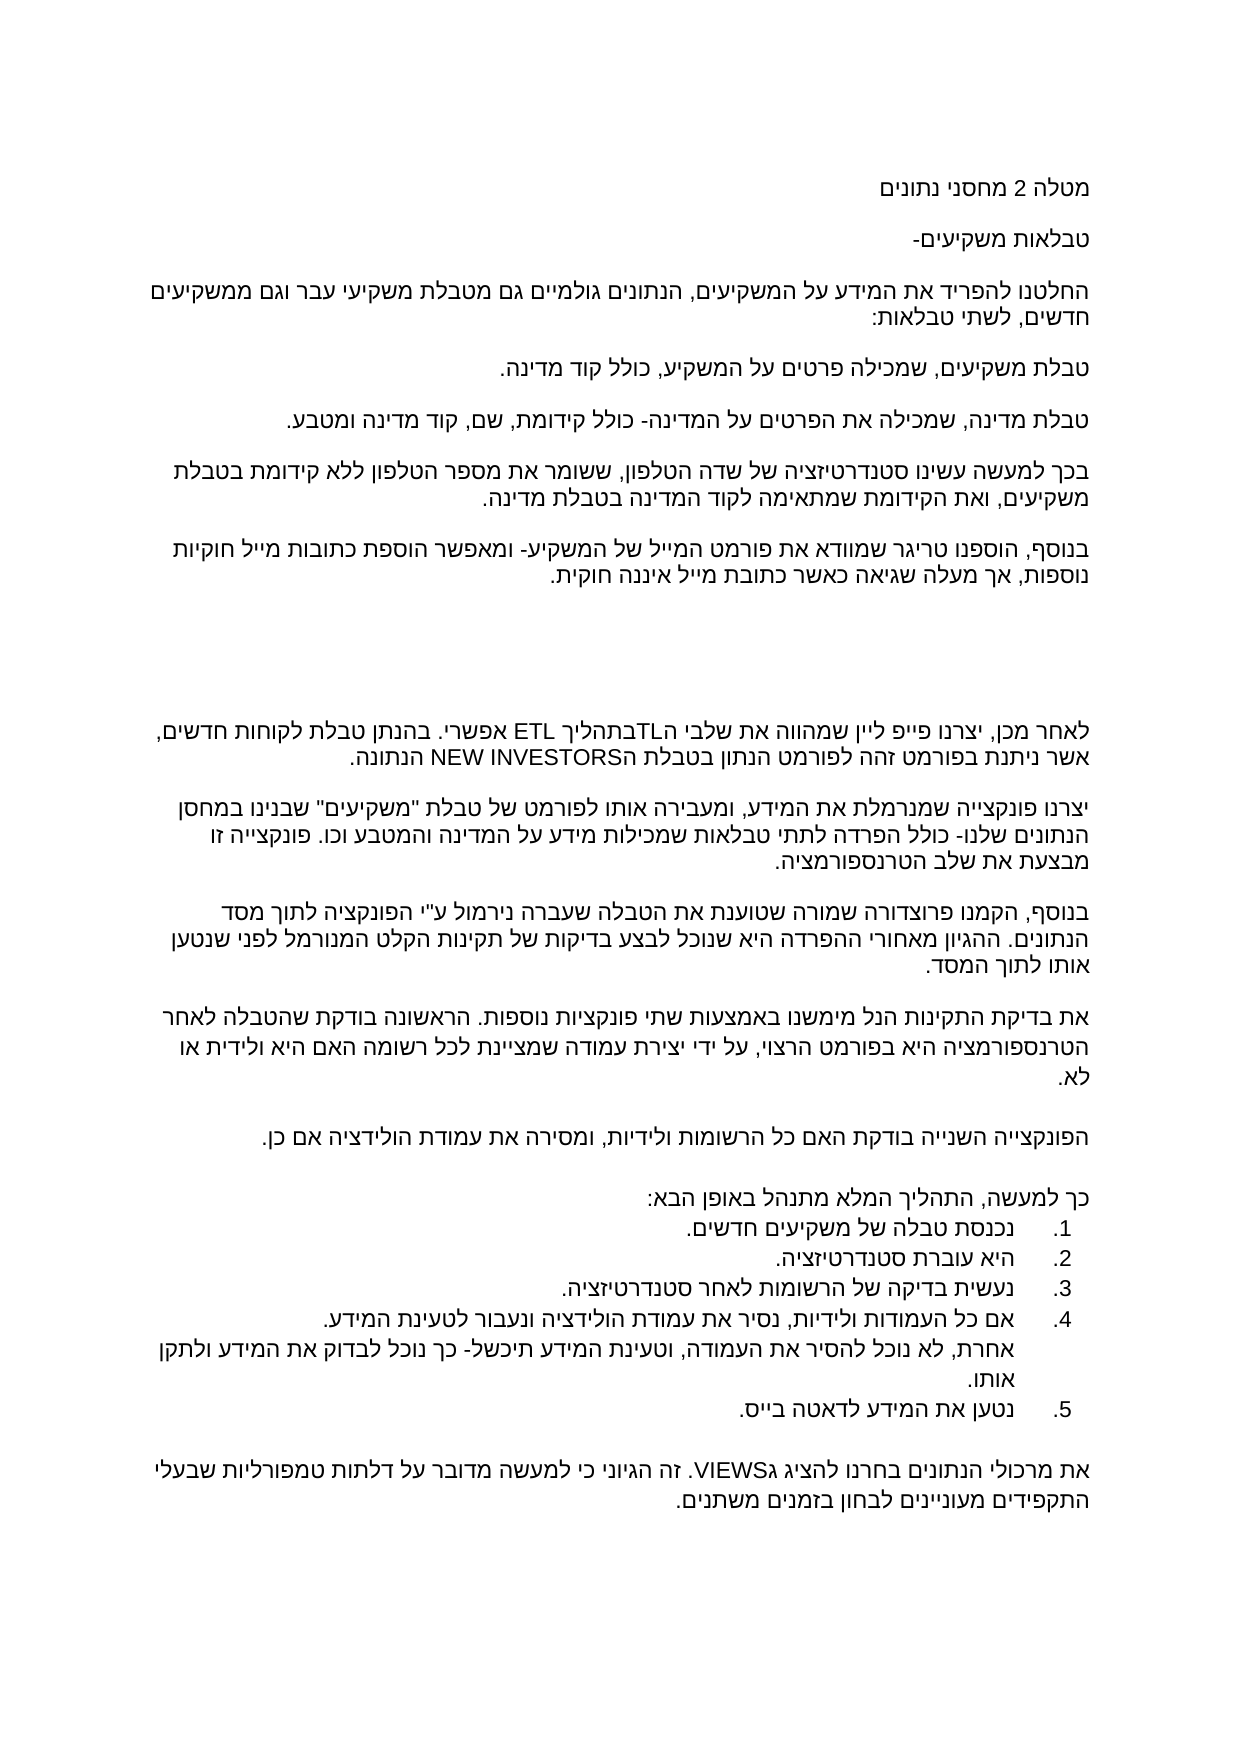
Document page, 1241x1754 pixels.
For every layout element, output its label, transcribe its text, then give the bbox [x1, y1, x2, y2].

text יצרנו פונקצייה שמנרמלת את המידע, ומעבירה אותו לפורמט של טבלת "משקיעים" שבנינו במחסן הנתונים שלנו- כולל הפרדה לתתי טבלאות שמכילות מידע על המדינה והמטבע וכו. פונקצייה זו מבצעת את שלב הטרנספורמציה. [150, 795, 1090, 874]
text את מרכולי הנתונים בחרנו להציג גVIEWS. זה הגיוני כי למעשה מדובר על דלתות טמפורליות שבעלי התקפידים מעוניינים לבחון בזמנים משתנים. [150, 1457, 1090, 1513]
text בכך למעשה עשינו סטנדרטיזציה של שדה הטלפון, ששומר את מספר הטלפון ללא קידומת בטבלת משקיעים, ואת הקידומת שמתאימה לקוד המדינה בטבלת מדינה. [150, 458, 1090, 511]
text טבלת מדינה, שמכילה את הפרטים על המדינה- כולל קידומת, שם, קוד מדינה ומטבע. [150, 407, 1090, 433]
text טבלת משקיעים, שמכילה פרטים על המשקיע, כולל קוד מדינה. [150, 355, 1090, 382]
text הפונקצייה השנייה בודקת האם כל הרשומות ולידיות, ומסירה את עמודת הולידציה אם כן. [150, 1124, 1090, 1151]
list נטען את המידע לדאטה בייס. [150, 1396, 1053, 1422]
list אם כל העמודות ולידיות, נסיר את עמודת הולידציה ונעבור לטעינת המידע. אחרת, לא נוכל להסיר את העמודה, וטעינת המידע תיכשל- כך נוכל לבדוק את המידע ולתקן אותו. [150, 1306, 1053, 1392]
text את בדיקת התקינות הנל מימשנו באמצעות שתי פונקציות נוספות. הראשונה בודקת שהטבלה לאחר הטרנספורמציה היא בפורמט הרצוי, על ידי יצירת עמודה שמציינת לכל רשומה האם היא ולידית או לא. [150, 1003, 1090, 1090]
text בנוסף, הקמנו פרוצדורה שמורה שטוענת את הטבלה שעברה נירמול ע"י הפונקציה לתוך מסד הנתונים. ההגיון מאחורי ההפרדה היא שנוכל לבצע בדיקות של תקינות הקלט המנורמל לפני שנטען אותו לתוך המסד. [150, 899, 1090, 978]
list נעשית בדיקה של הרשומות לאחר סטנדרטיזציה. [150, 1275, 1053, 1302]
text לאחר מכן, יצרנו פייפ ליין שמהווה את שלבי הTLבתהליך ETL אפשרי. בהנתן טבלת לקוחות חדשים, אשר ניתנת בפורמט זהה לפורמט הנתון בטבלת הNEW INVESTORS הנתונה. [150, 665, 1090, 770]
text החלטנו להפריד את המידע על המשקיעים, הנתונים גולמיים גם מטבלת משקיעי עבר וגם ממשקיעים חדשים, לשתי טבלאות: [150, 278, 1090, 330]
text מטלה 2 מחסני נתונים [150, 175, 1090, 201]
text כך למעשה, התהליך המלא מתנהל באופן הבא: [150, 1185, 1090, 1211]
text טבלאות משקיעים- [150, 226, 1090, 253]
list היא עוברת סטנדרטיזציה. [150, 1245, 1053, 1271]
text בנוסף, הוספנו טריגר שמוודא את פורמט המייל של המשקיע- ומאפשר הוספת כתובות מייל חוקיות נוספות, אך מעלה שגיאה כאשר כתובת מייל איננה חוקית. [150, 536, 1090, 588]
list נכנסת טבלה של משקיעים חדשים. [150, 1215, 1053, 1241]
